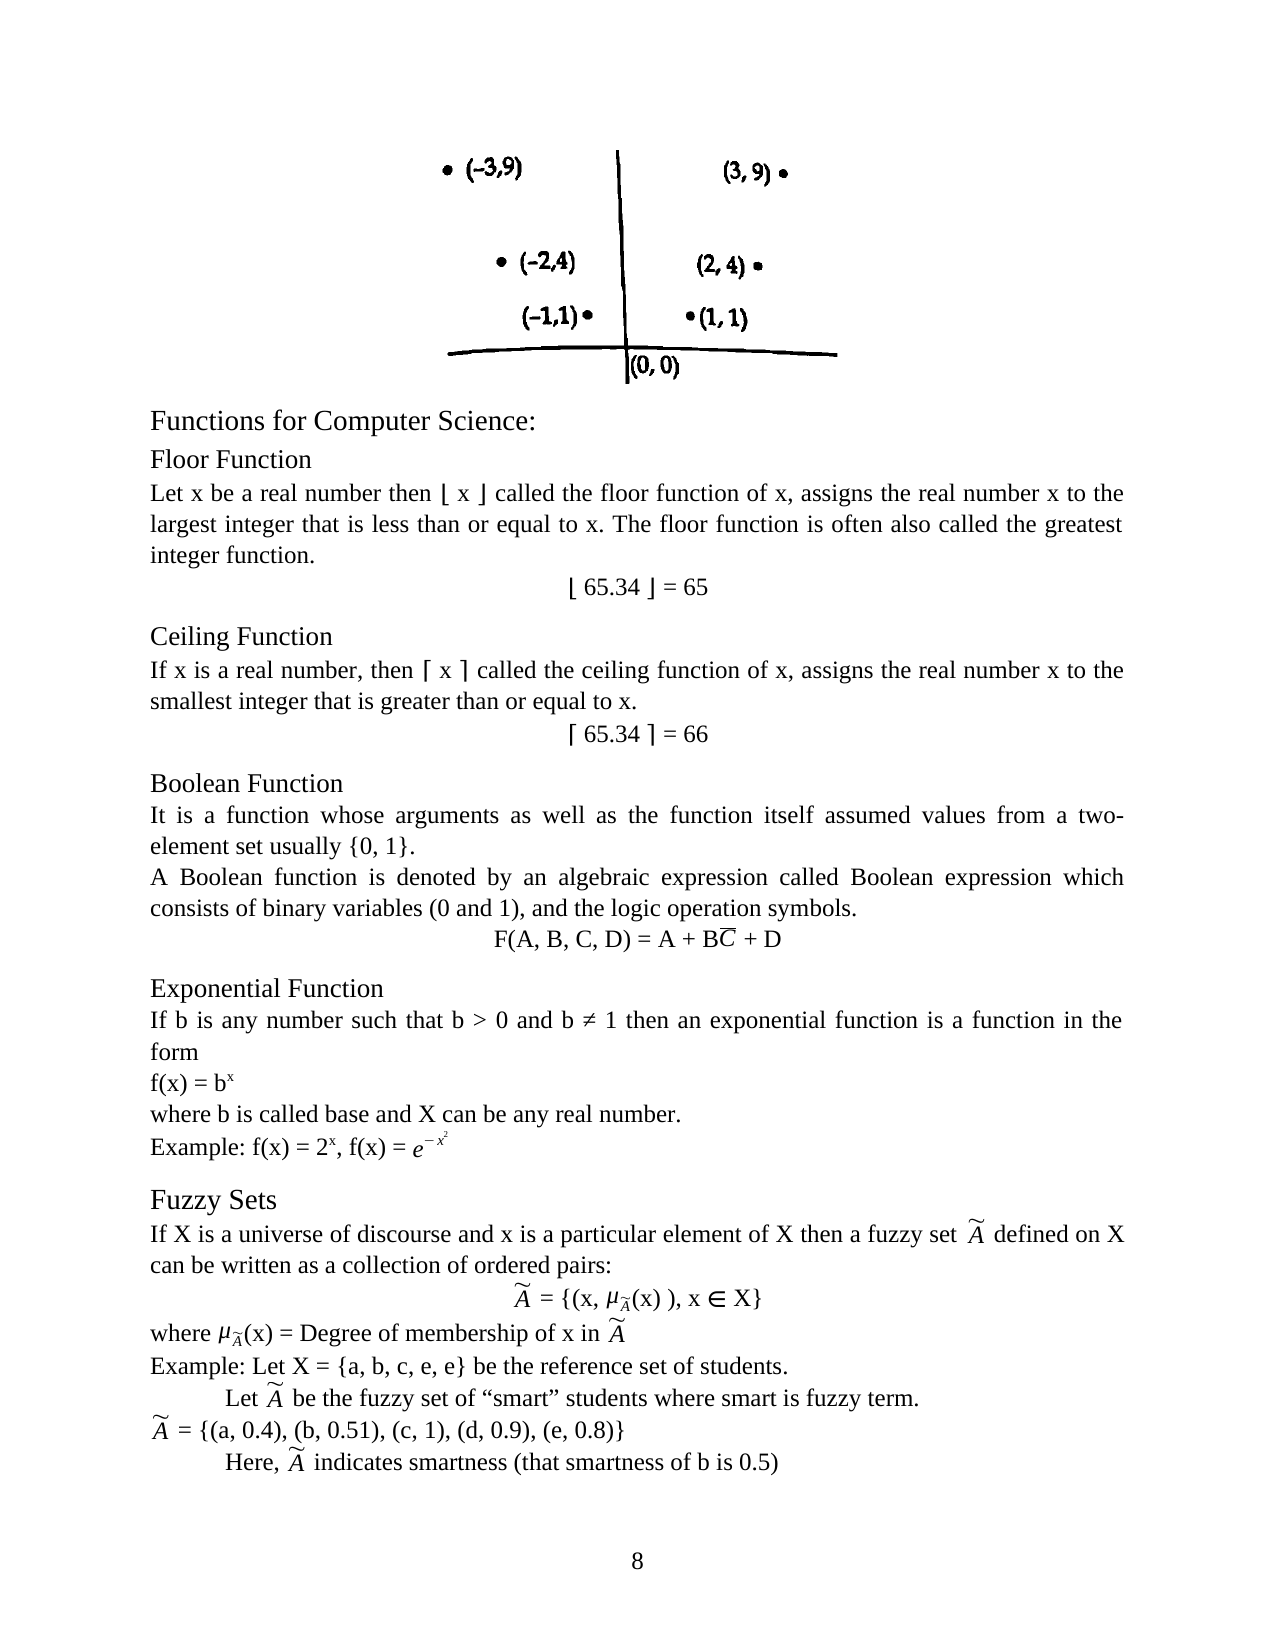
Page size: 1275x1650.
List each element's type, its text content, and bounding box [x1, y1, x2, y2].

list Example: f(x) = 2x, f(x) = [150, 1130, 1125, 1163]
list If b is any number such that b > 0 and b ≠ 1 then an exponential function is a function in the form [150, 1006, 1125, 1065]
list Let x be a real number then ⌊ x ⌋ called the floor function of x, assigns the real number x to the largest integer that is less than or equal to x. The floor function is often also called the greatest integer function. [150, 476, 1125, 569]
subtitle Fuzzy Sets [150, 1182, 1125, 1216]
list Let be the fuzzy set of “smart” students where smart is fuzzy term. [150, 1382, 1125, 1412]
list ⌈ 65.34 ⌉ = 66 [150, 717, 1125, 748]
list = {(a, 0.4), (b, 0.51), (c, 1), (d, 0.9), (e, 0.8)} [150, 1414, 1125, 1444]
list where b is called base and X can be any real number. [150, 1099, 1125, 1127]
list A Boolean function is denoted by an algebraic expression called Boolean expression which consists of binary variables (0 and 1), and the logic operation symbols. [150, 862, 1125, 922]
list f(x) = bx [150, 1068, 1125, 1096]
list Example: Let X = {a, b, c, e, e} be the reference set of students. [150, 1351, 1125, 1380]
subtitle Floor Function [150, 443, 1125, 474]
list = {(x, (x) ), x ∈ X} [150, 1281, 1125, 1314]
subtitle Exponential Function [150, 972, 1125, 1003]
subtitle Boolean Function [150, 767, 1125, 798]
list Here, indicates smartness (that smartness of b is 0.5) [150, 1446, 1125, 1476]
list It is a function whose arguments as well as the function itself assumed values from a two-element set usually {0, 1}. [150, 800, 1125, 860]
list ⌊ 65.34 ⌋ = 65 [150, 571, 1125, 601]
subtitle Ceiling Function [150, 620, 1125, 651]
subtitle Functions for Computer Science: [150, 403, 1125, 436]
list where (x) = Degree of membership of x in [150, 1316, 1125, 1349]
list If x is a real number, then ⌈ x ⌉ called the ceiling function of x, assigns the real number x to the smallest integer that is greater than or equal to x. [150, 654, 1125, 715]
list If X is a universe of discourse and x is a particular element of X then a fuzzy set defined on X can be written as a collection of ordered pairs: [150, 1218, 1125, 1279]
list F(A, B, C, D) = A + B + D [150, 924, 1125, 953]
